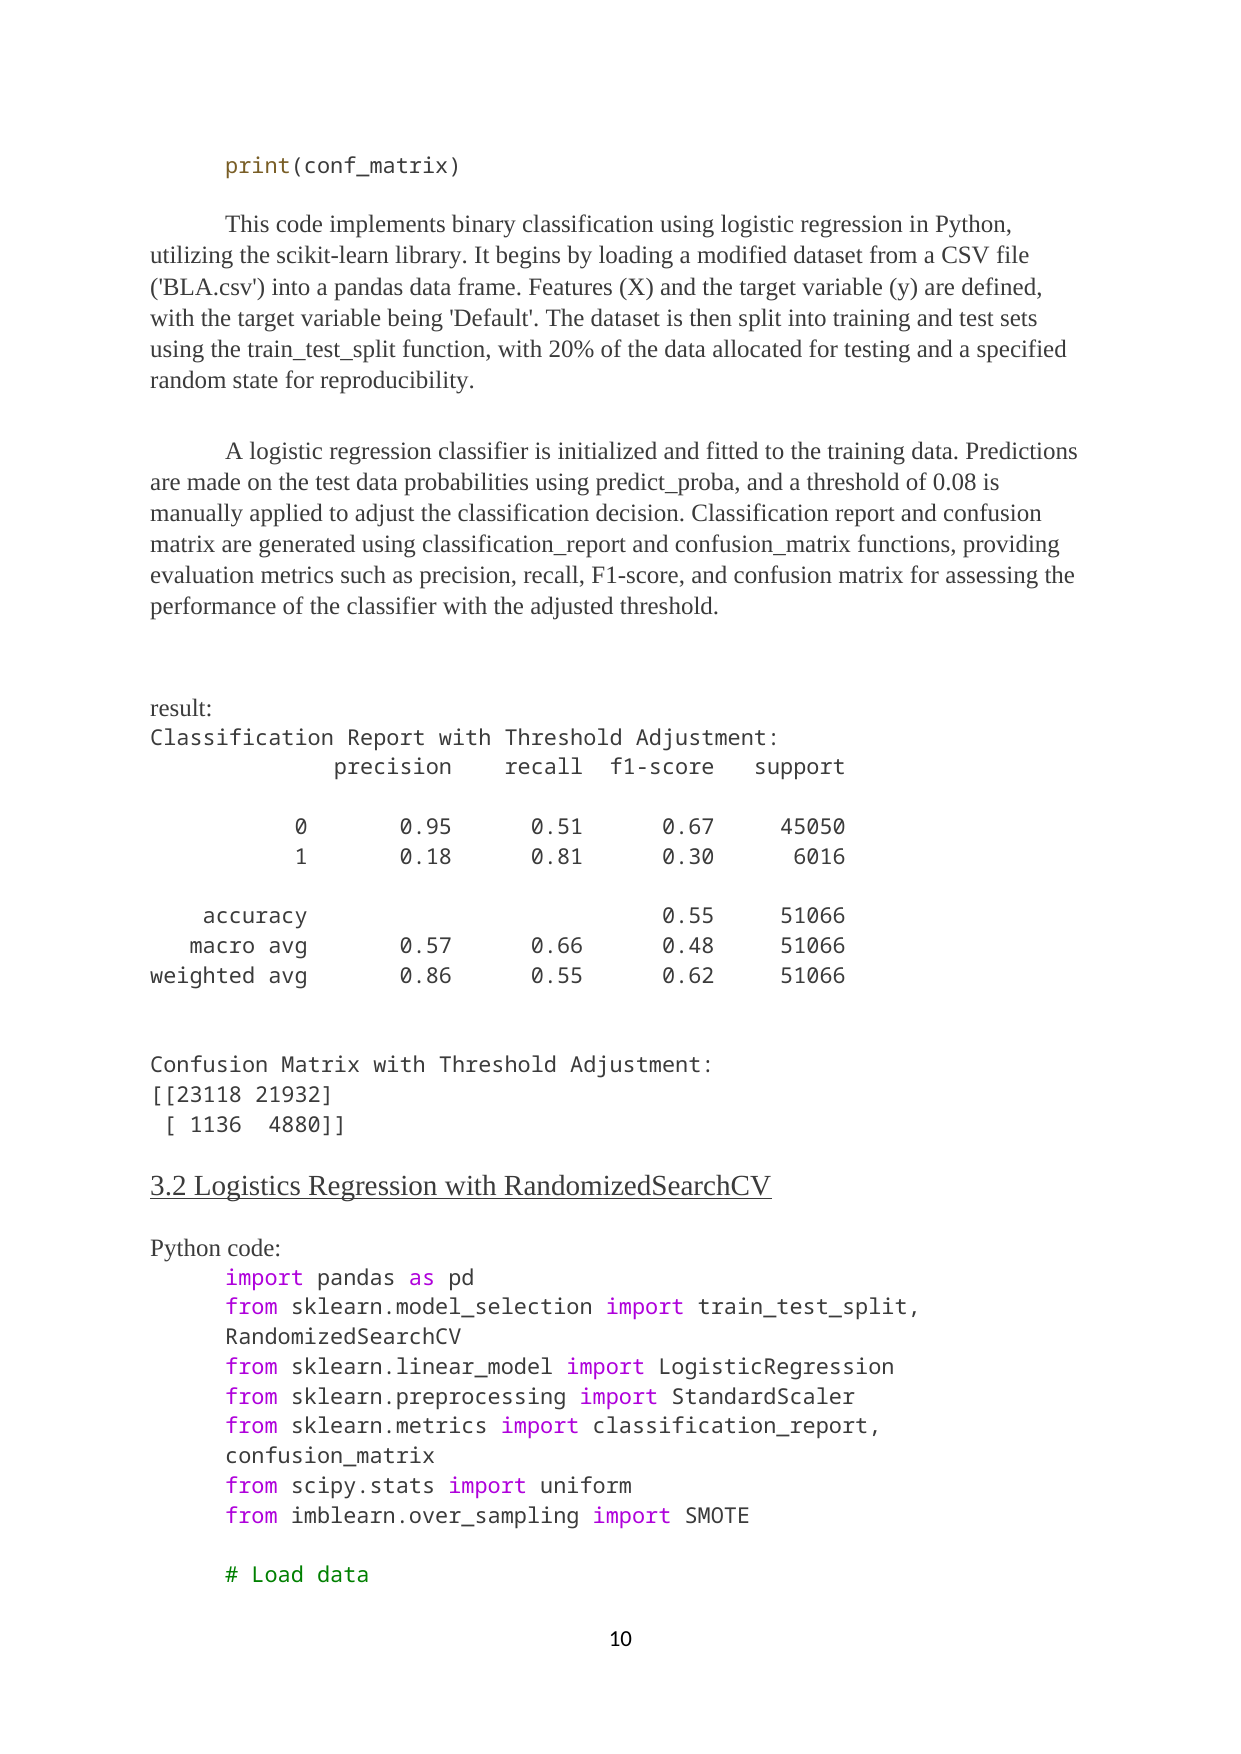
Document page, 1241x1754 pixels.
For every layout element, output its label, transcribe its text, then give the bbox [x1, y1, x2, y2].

text from imblearn.over_sampling import SMOTE [225, 1500, 1090, 1529]
text result: [150, 692, 1090, 722]
text print(conf_matrix) [225, 150, 1090, 180]
text precision recall f1-score support [150, 751, 1090, 781]
text Python code: [150, 1232, 1090, 1261]
text weighted avg 0.86 0.55 0.62 51066 [150, 960, 1090, 990]
text This code implements binary classification using logistic regression in Python, utilizing the scikit-learn library. It begins by loading a modified dataset from a CSV file ('BLA.csv') into a pandas data frame. Features (X) and the target variable (y) are defined, with the target variable being 'Default'. The dataset is then split into training and test sets using the train_test_split function, with 20% of the data allocated for testing and a specified random state for reproducibility. [150, 209, 1090, 393]
text macro avg 0.57 0.66 0.48 51066 [150, 930, 1090, 960]
text from sklearn.preprocessing import StandardScaler [225, 1381, 1090, 1410]
text [ 1136 4880]] [150, 1109, 1090, 1139]
text from sklearn.metrics import classification_report, confusion_matrix [225, 1410, 1090, 1470]
text accuracy 0.55 51066 [150, 900, 1090, 930]
text 3.2 Logistics Regression with RandomizedSearchCV [150, 1168, 1090, 1202]
text from scipy.stats import uniform [225, 1470, 1090, 1500]
text # Load data [225, 1559, 1090, 1589]
text Confusion Matrix with Threshold Adjustment: [150, 1049, 1090, 1079]
text import pandas as pd [225, 1261, 1090, 1291]
text [[23118 21932] [150, 1079, 1090, 1109]
text from sklearn.model_selection import train_test_split, RandomizedSearchCV [225, 1291, 1090, 1351]
text A logistic regression classifier is initialized and fitted to the training data. Predictions are made on the test data probabilities using predict_proba, and a threshold of 0.08 is manually applied to adjust the classification decision. Classification report and confusion matrix are generated using classification_report and confusion_matrix functions, providing evaluation metrics such as precision, recall, F1-score, and confusion matrix for assessing the performance of the classifier with the adjusted threshold. [150, 436, 1090, 620]
text from sklearn.linear_model import LogisticRegression [225, 1351, 1090, 1381]
text Classification Report with Threshold Adjustment: [150, 722, 1090, 751]
text 0 0.95 0.51 0.67 45050 [150, 811, 1090, 841]
text 1 0.18 0.81 0.30 6016 [150, 841, 1090, 871]
